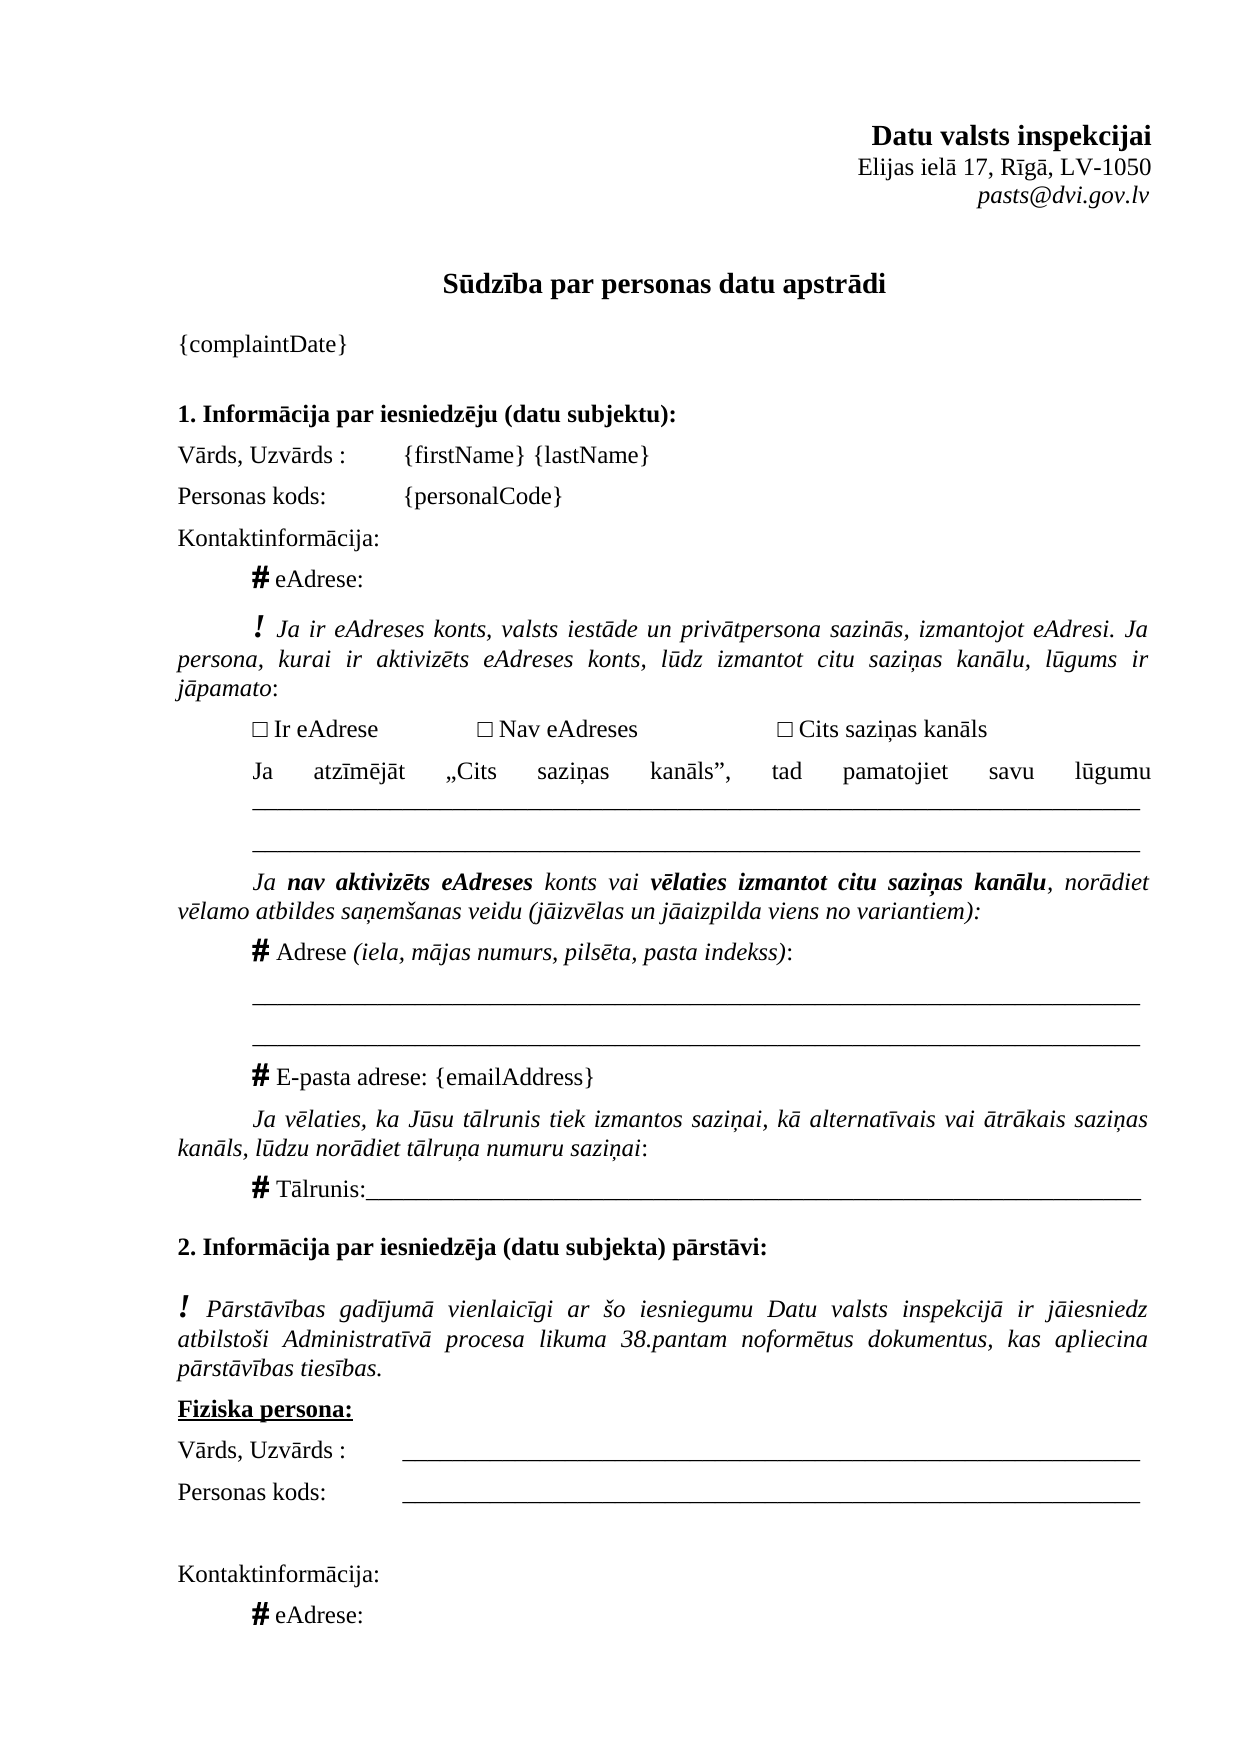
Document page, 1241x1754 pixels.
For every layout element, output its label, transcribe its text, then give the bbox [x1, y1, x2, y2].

text pasts@dvi.gov.lv [777, 180, 1152, 209]
text Kontaktinformācija: [177, 523, 1152, 551]
text □ Ir eAdrese □ Nav eAdreses □ Cits saziņas kanāls [177, 714, 1152, 743]
text eAdrese: [177, 564, 1152, 594]
text Adrese (iela, mājas numurs, pilsēta, pasta indekss): [177, 937, 1152, 967]
text Personas kods: ___________________________________________________________ [177, 1477, 1152, 1506]
text Vārds, Uzvārds : {firstName} {lastName} [177, 440, 1152, 469]
text 1. Informācija par iesniedzēju (datu subjektu): [177, 399, 1152, 428]
text Datu valsts inspekcijai [777, 118, 1152, 152]
text Ja vēlaties, ka Jūsu tālrunis tiek izmantos saziņai, kā alternatīvais vai ātrākais saziņas kanāls, lūdzu norādiet tālruņa numuru saziņai: [177, 1104, 1152, 1161]
text Elijas ielā 17, Rīgā, LV-1050 [777, 152, 1152, 180]
text Personas kods: {personalCode} [177, 481, 1152, 510]
text Ja atzīmējāt „Cits saziņas kanāls”, tad pamatojiet savu lūgumu _______________________________________________________________________ [177, 756, 1152, 813]
text Fiziska persona: [177, 1394, 1152, 1423]
text Ja nav aktivizēts eAdreses konts vai vēlaties izmantot citu saziņas kanālu, norādiet vēlamo atbildes saņemšanas veidu (jāizvēlas un jāaizpilda viens no variantiem): [177, 867, 1152, 924]
text eAdrese: [177, 1601, 1152, 1630]
text E-pasta adrese: {emailAddress} [177, 1062, 1152, 1091]
text Kontaktinformācija: [177, 1559, 1152, 1588]
text _______________________________________________________________________ [177, 1020, 1152, 1049]
text Sūdzība par personas datu apstrādi [177, 267, 1152, 300]
text ! Pārstāvības gadījumā vienlaicīgi ar šo iesniegumu Datu valsts inspekcijā ir jāiesniedz atbilstoši Administratīvā procesa likuma 38.pantam noformētus dokumentus, kas apliecina pārstāvības tiesības. [177, 1286, 1152, 1382]
text {complaintDate} [177, 329, 1152, 358]
text _______________________________________________________________________ [177, 826, 1152, 854]
text 2. Informācija par iesniedzēja (datu subjekta) pārstāvi: [177, 1232, 1152, 1261]
text Tālrunis:______________________________________________________________ [177, 1174, 1152, 1203]
text ! Ja ir eAdreses konts, valsts iestāde un privātpersona sazinās, izmantojot eAdresi. Ja persona, kurai ir aktivizēts eAdreses konts, lūdz izmantot citu saziņas kanālu, lūgums ir jāpamato: [177, 606, 1152, 702]
text Vārds, Uzvārds : ___________________________________________________________ [177, 1436, 1152, 1464]
text _______________________________________________________________________ [177, 979, 1152, 1008]
